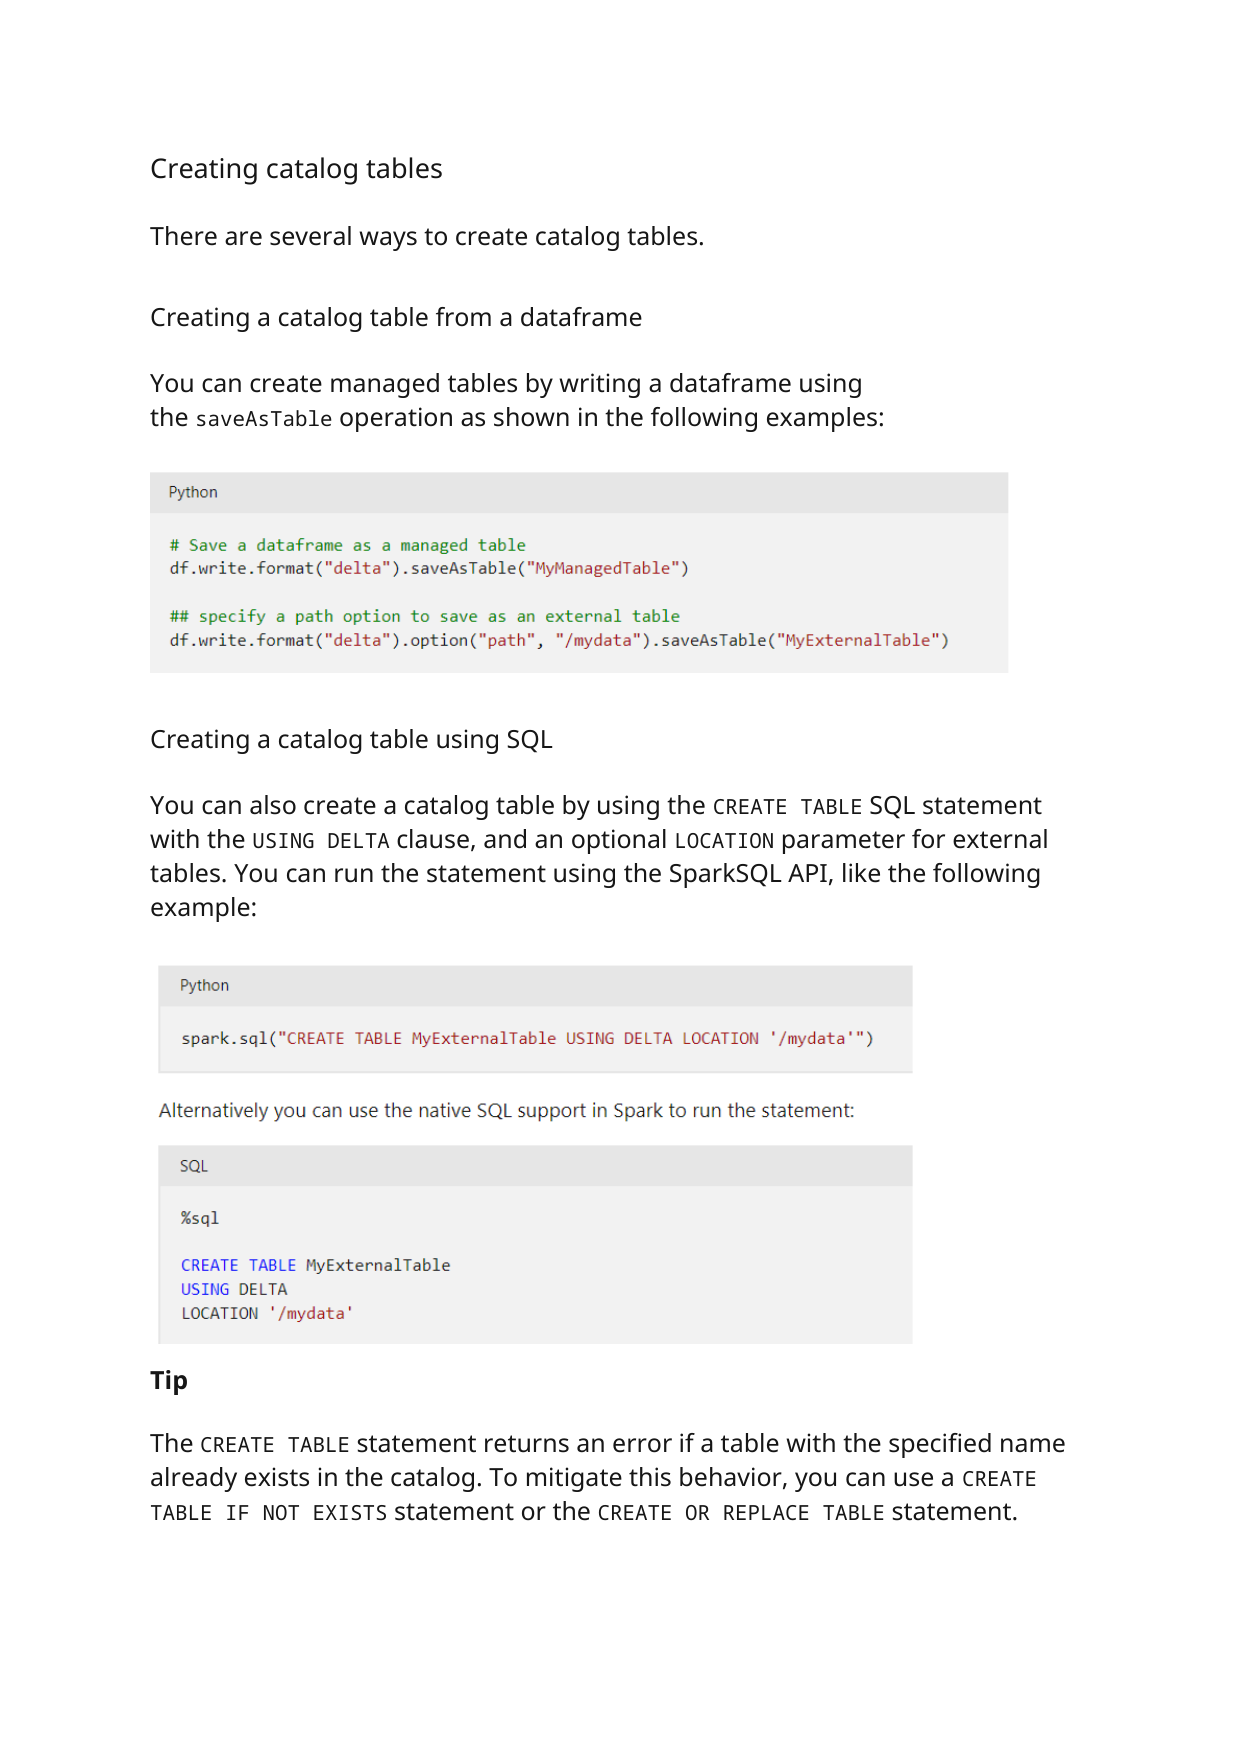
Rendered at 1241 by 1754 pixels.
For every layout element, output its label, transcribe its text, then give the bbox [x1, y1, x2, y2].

subtitle Creating a catalog table from a dataframe [150, 300, 1090, 334]
text You can create managed tables by writing a dataframe using the saveAsTable operation as shown in the following examples: [150, 366, 1090, 434]
subtitle Creating catalog tables [150, 150, 1090, 187]
picture [150, 952, 913, 1344]
text You can also create a catalog table by using the CREATE TABLE SQL statement with the USING DELTA clause, and an optional LOCATION parameter for external tables. You can run the statement using the SparkSQL API, like the following example: [150, 787, 1090, 924]
subtitle Creating a catalog table using SQL [150, 722, 1090, 756]
title Tip [150, 1362, 1090, 1396]
picture [150, 463, 1009, 673]
text There are several ways to create catalog tables. [150, 219, 1090, 253]
text The CREATE TABLE statement returns an error if a table with the specified name already exists in the catalog. To mitigate this behavior, you can use a CREATE TABLE IF NOT EXISTS statement or the CREATE OR REPLACE TABLE statement. [150, 1426, 1090, 1528]
